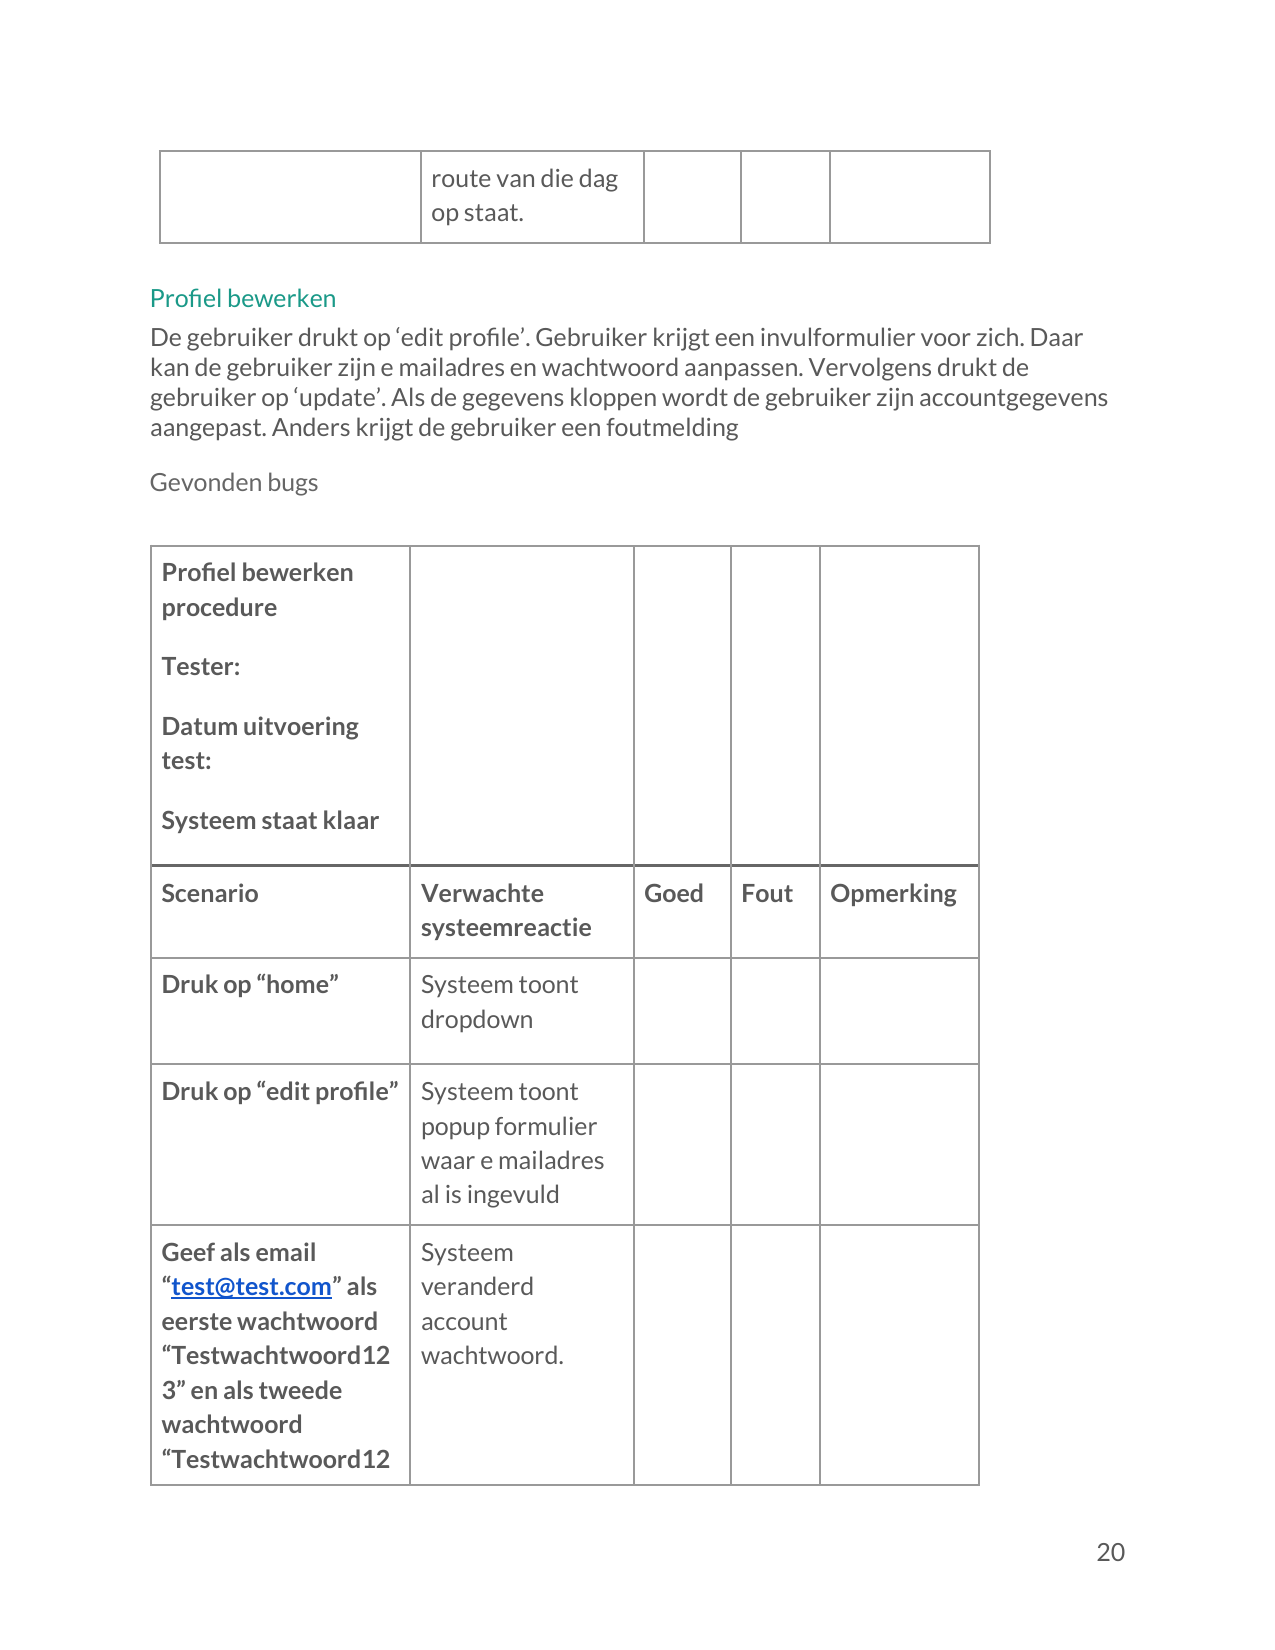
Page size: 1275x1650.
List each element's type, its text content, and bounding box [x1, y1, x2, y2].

table_cell Goed [635, 867, 730, 957]
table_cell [411, 1226, 633, 1484]
table_cell Scenario [152, 867, 409, 957]
table_cell [635, 1065, 730, 1224]
table_cell Systeem toont popup formulier waar e mailadres al is ingevuld [411, 1065, 633, 1224]
table_cell Druk op “home” [152, 959, 409, 1063]
table_cell [732, 959, 819, 1063]
table_cell [831, 152, 989, 242]
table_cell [422, 152, 643, 242]
text De gebruiker drukt op ‘edit profile’. Gebruiker krijgt een invulformulier voor zich. Daar kan de gebruiker zijn e mailadres en wachtwoord aanpassen. Vervolgens drukt de gebruiker op ‘update’. Als de gegevens kloppen wordt de gebruiker zijn accountgegevens aangepast. Anders krijgt de gebruiker een foutmelding [150, 322, 1125, 442]
table_header Profiel bewerken procedure Tester: Datum uitvoering test: Systeem staat klaar [152, 547, 409, 864]
table_cell [635, 1226, 730, 1484]
table_cell [821, 1065, 978, 1224]
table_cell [161, 152, 420, 242]
table_cell Druk op “edit profile” [152, 1065, 409, 1224]
table_cell [821, 959, 978, 1063]
table_cell [645, 152, 740, 242]
table_cell [732, 1065, 819, 1224]
table_header [732, 547, 819, 864]
table_cell Systeem toont dropdown [411, 959, 633, 1063]
subtitle Profiel bewerken [149, 283, 1125, 313]
subtitle Gevonden bugs [149, 467, 1125, 497]
table_cell [732, 1226, 819, 1484]
table_cell Opmerking [821, 867, 978, 957]
table_cell [742, 152, 829, 242]
table_cell [635, 959, 730, 1063]
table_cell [152, 1226, 409, 1484]
table_header [635, 547, 730, 864]
table_cell Fout [732, 867, 819, 957]
table_header [821, 547, 978, 864]
table_header [411, 547, 633, 864]
table_cell [821, 1226, 978, 1484]
table_cell Verwachte systeemreactie [411, 867, 633, 957]
